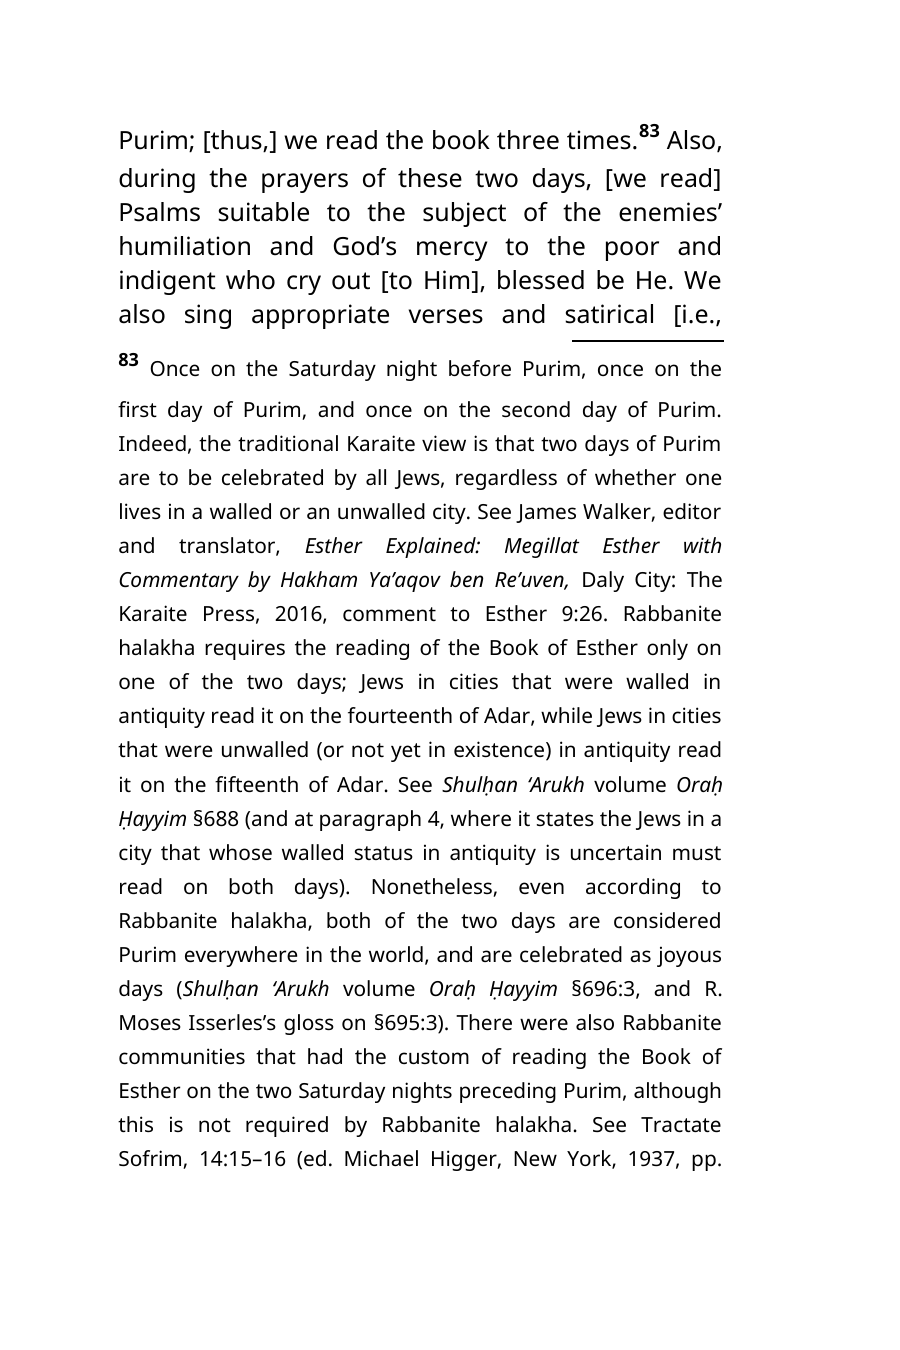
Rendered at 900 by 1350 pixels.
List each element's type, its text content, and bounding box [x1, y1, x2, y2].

text In this month, great rescue came to Israel in the kingdom of Babylonia on the fourteenth and fifteenth day of the month, and for this reason, Mordecai and Esther established it to be among the people’s customs that they make [these days] days of feasting and joy, and to praise the King of Heaven for the miracles and wonders that He did greatly for his people. Now, in these days we read the Book of Esther in the synagogue after the prayers; and [moreover,] in order to increase joy, we begin reading this book on the evening after the Sabbath that precedes the actual [days of] Purim; [thus,] we read the book three times. Also, during the prayers of these two days, [we read] Psalms suitable to the subject of the enemies’ humiliation and God’s mercy to the poor and indigent who cry out [to Him], blessed be He. We also sing appropriate verses and satirical [i.e., lighthearted] compositions, in the middle of the reading of the Book [of Esther], such as the verse Who is like unto Thee, O Lord, among the mighty, from the Song of the Sea (Exodus 15:11), and others; and beautiful psalms [are sung] in the synagogue. In people’s homes, too, they eat a delicious meal and sing many praises and songs. There is no cessation of work; only happiness, joy and glory, and the sending of portions to one another. [118, 118, 723, 331]
